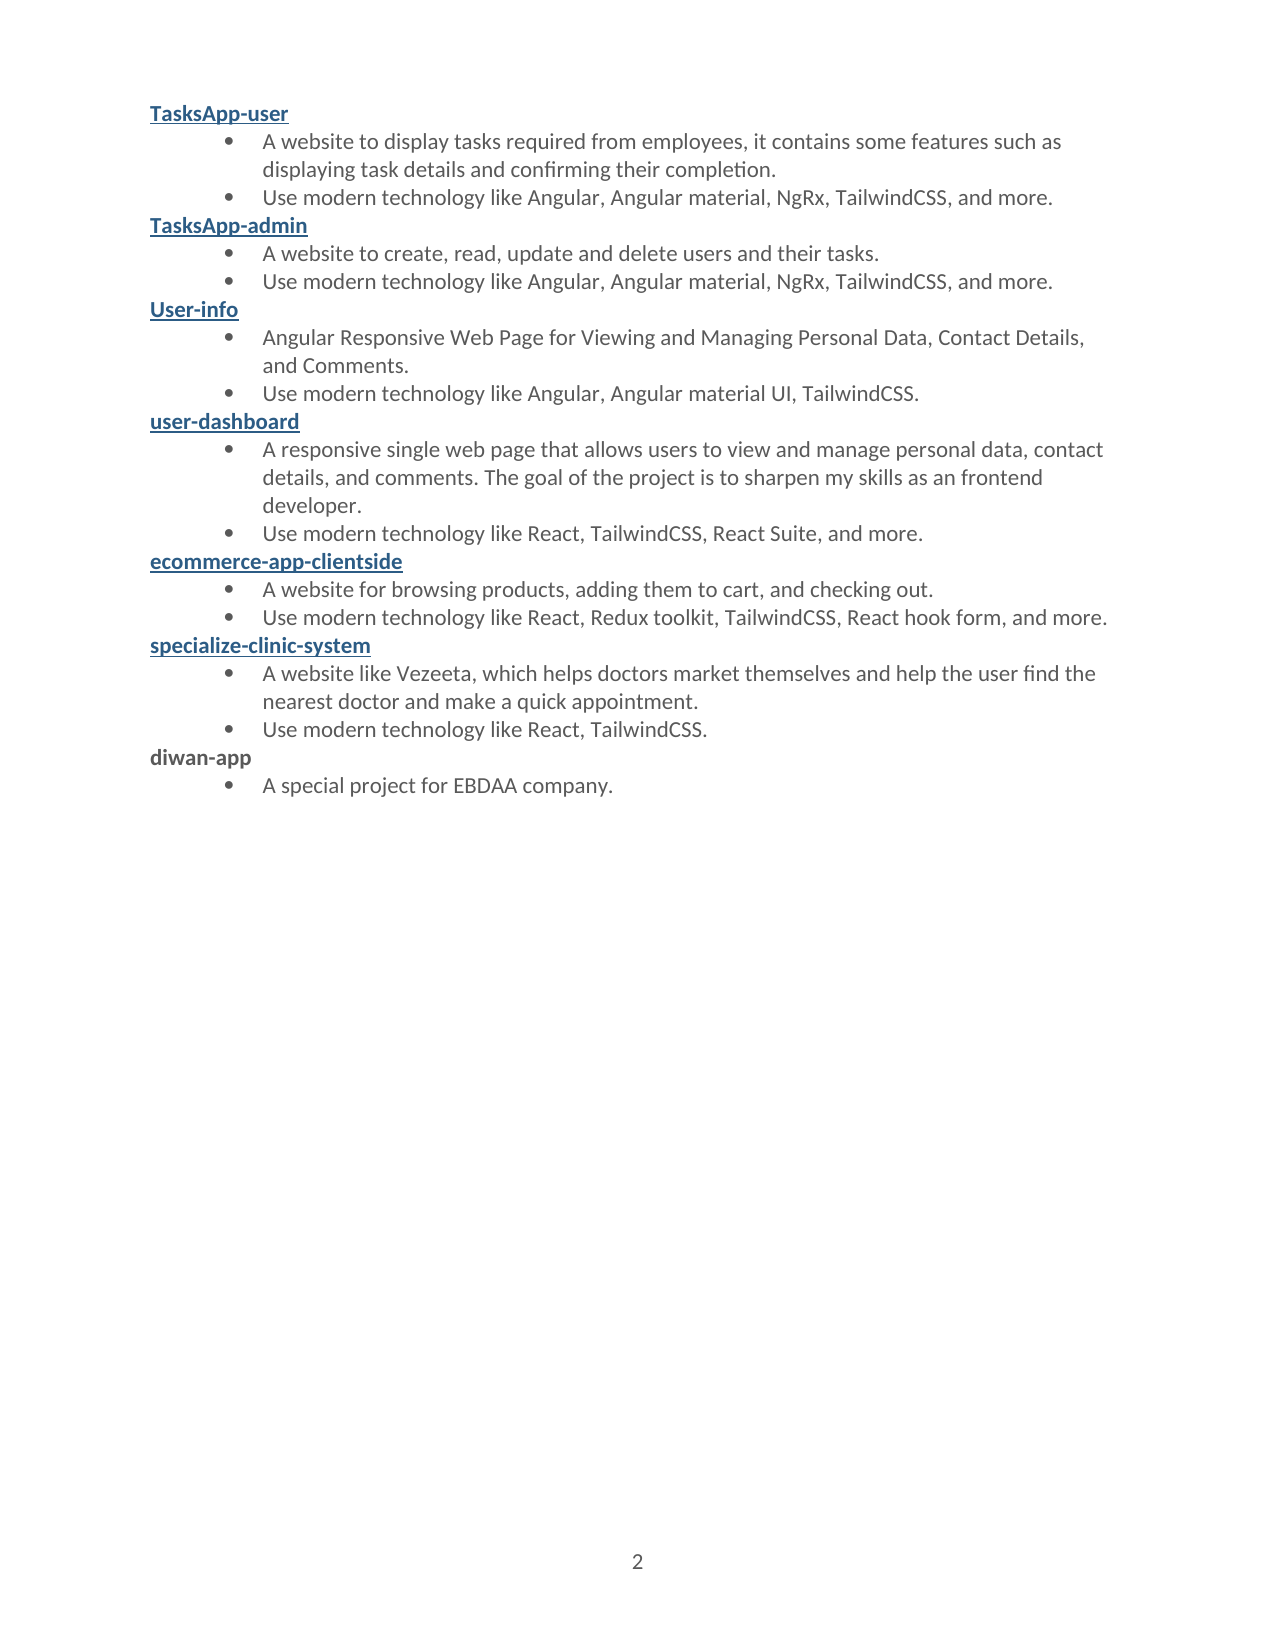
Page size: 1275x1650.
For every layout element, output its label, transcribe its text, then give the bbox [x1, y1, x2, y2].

list A website to display tasks required from employees, it contains some features such as displaying task details and confirming their completion. [225, 127, 1125, 183]
text specialize-clinic-system [150, 631, 1125, 659]
text diwan-app [150, 743, 1125, 771]
list A website like Vezeeta, which helps doctors market themselves and help the user find the nearest doctor and make a quick appointment. [225, 659, 1125, 715]
list Use modern technology like React, TailwindCSS. [225, 715, 1125, 743]
list Use modern technology like React, Redux toolkit, TailwindCSS, React hook form, and more. [225, 603, 1125, 631]
list Use modern technology like React, TailwindCSS, React Suite, and more. [225, 519, 1125, 547]
text TasksApp-admin [150, 211, 1125, 239]
list Use modern technology like Angular, Angular material UI, TailwindCSS. [225, 379, 1125, 407]
list A website for browsing products, adding them to cart, and checking out. [225, 575, 1125, 603]
text TasksApp-user [150, 99, 1125, 127]
list Use modern technology like Angular, Angular material, NgRx, TailwindCSS, and more. [225, 267, 1125, 295]
text ecommerce-app-clientside [150, 547, 1125, 575]
text User-info [150, 295, 1125, 323]
list A special project for EBDAA company. [225, 771, 1125, 799]
list Use modern technology like Angular, Angular material, NgRx, TailwindCSS, and more. [225, 183, 1125, 211]
text user-dashboard [150, 407, 1125, 435]
list A website to create, read, update and delete users and their tasks. [225, 239, 1125, 267]
list Angular Responsive Web Page for Viewing and Managing Personal Data, Contact Details, and Comments. [225, 323, 1125, 379]
list A responsive single web page that allows users to view and manage personal data, contact details, and comments. The goal of the project is to sharpen my skills as an frontend developer. [225, 435, 1125, 519]
